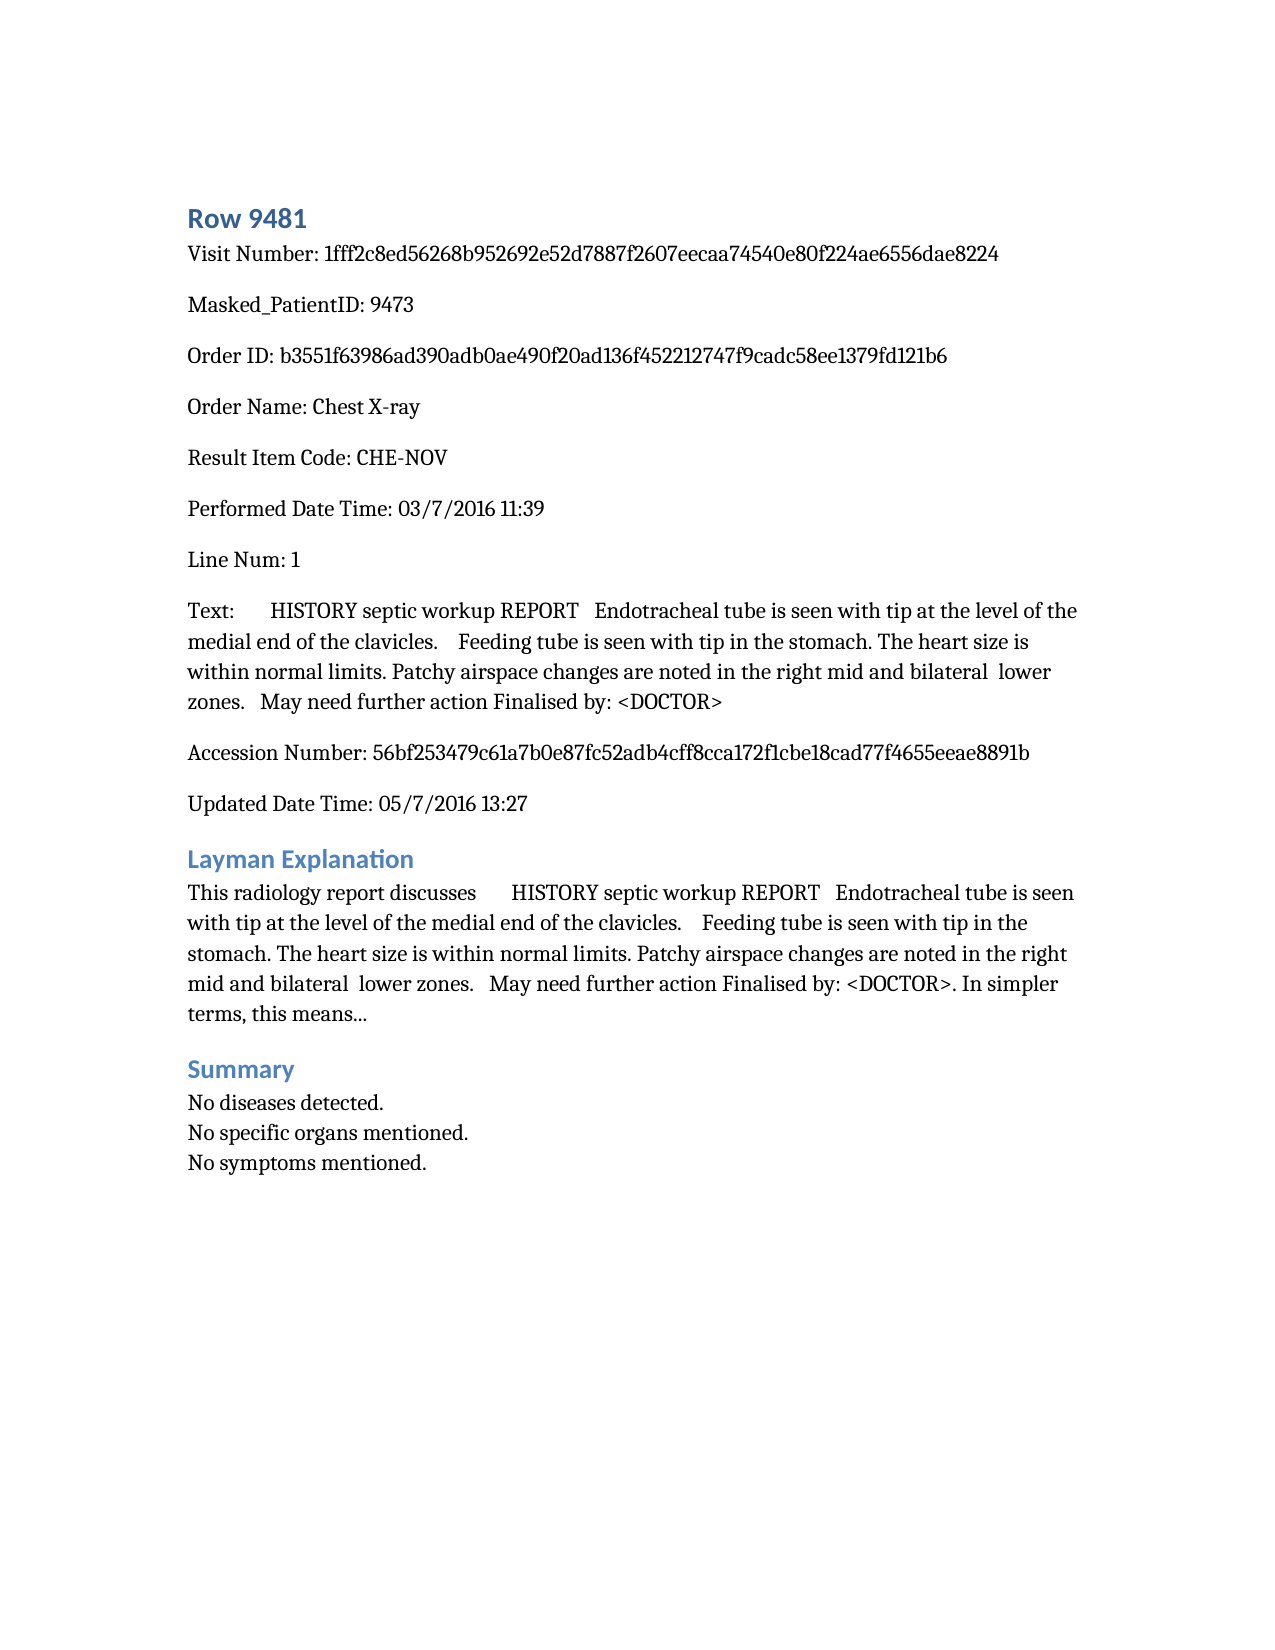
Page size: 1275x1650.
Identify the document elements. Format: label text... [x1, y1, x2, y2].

text Order Name: Chest X-ray [187, 394, 1087, 420]
subtitle Summary [187, 1052, 1087, 1085]
text Result Item Code: CHE-NOV [187, 445, 1087, 471]
text Updated Date Time: 05/7/2016 13:27 [187, 791, 1087, 817]
text Order ID: b3551f63986ad390adb0ae490f20ad136f452212747f9cadc58ee1379fd121b6 [187, 343, 1087, 369]
text Masked_PatientID: 9473 [187, 292, 1087, 318]
text Accession Number: 56bf253479c61a7b0e87fc52adb4cff8cca172f1cbe18cad77f4655eeae8891b [187, 740, 1087, 766]
subtitle Layman Explanation [187, 842, 1087, 875]
text This radiology report discusses HISTORY septic workup REPORT Endotracheal tube is seen with tip at the level of the medial end of the clavicles. Feeding tube is seen with tip in the stomach. The heart size is within normal limits. Patchy airspace changes are noted in the right mid and bilateral lower zones. May need further action Finalised by: <DOCTOR>. In simpler terms, this means... [187, 880, 1087, 1027]
text No diseases detected. No specific organs mentioned. No symptoms mentioned. [187, 1090, 1087, 1176]
text Visit Number: 1fff2c8ed56268b952692e52d7887f2607eecaa74540e80f224ae6556dae8224 [187, 241, 1087, 267]
text Line Num: 1 [187, 547, 1087, 573]
text Text: HISTORY septic workup REPORT Endotracheal tube is seen with tip at the level of the medial end of the clavicles. Feeding tube is seen with tip in the stomach. The heart size is within normal limits. Patchy airspace changes are noted in the right mid and bilateral lower zones. May need further action Finalised by: <DOCTOR> [187, 598, 1087, 715]
text Performed Date Time: 03/7/2016 11:39 [187, 496, 1087, 522]
subtitle Row 9481 [187, 200, 1087, 236]
